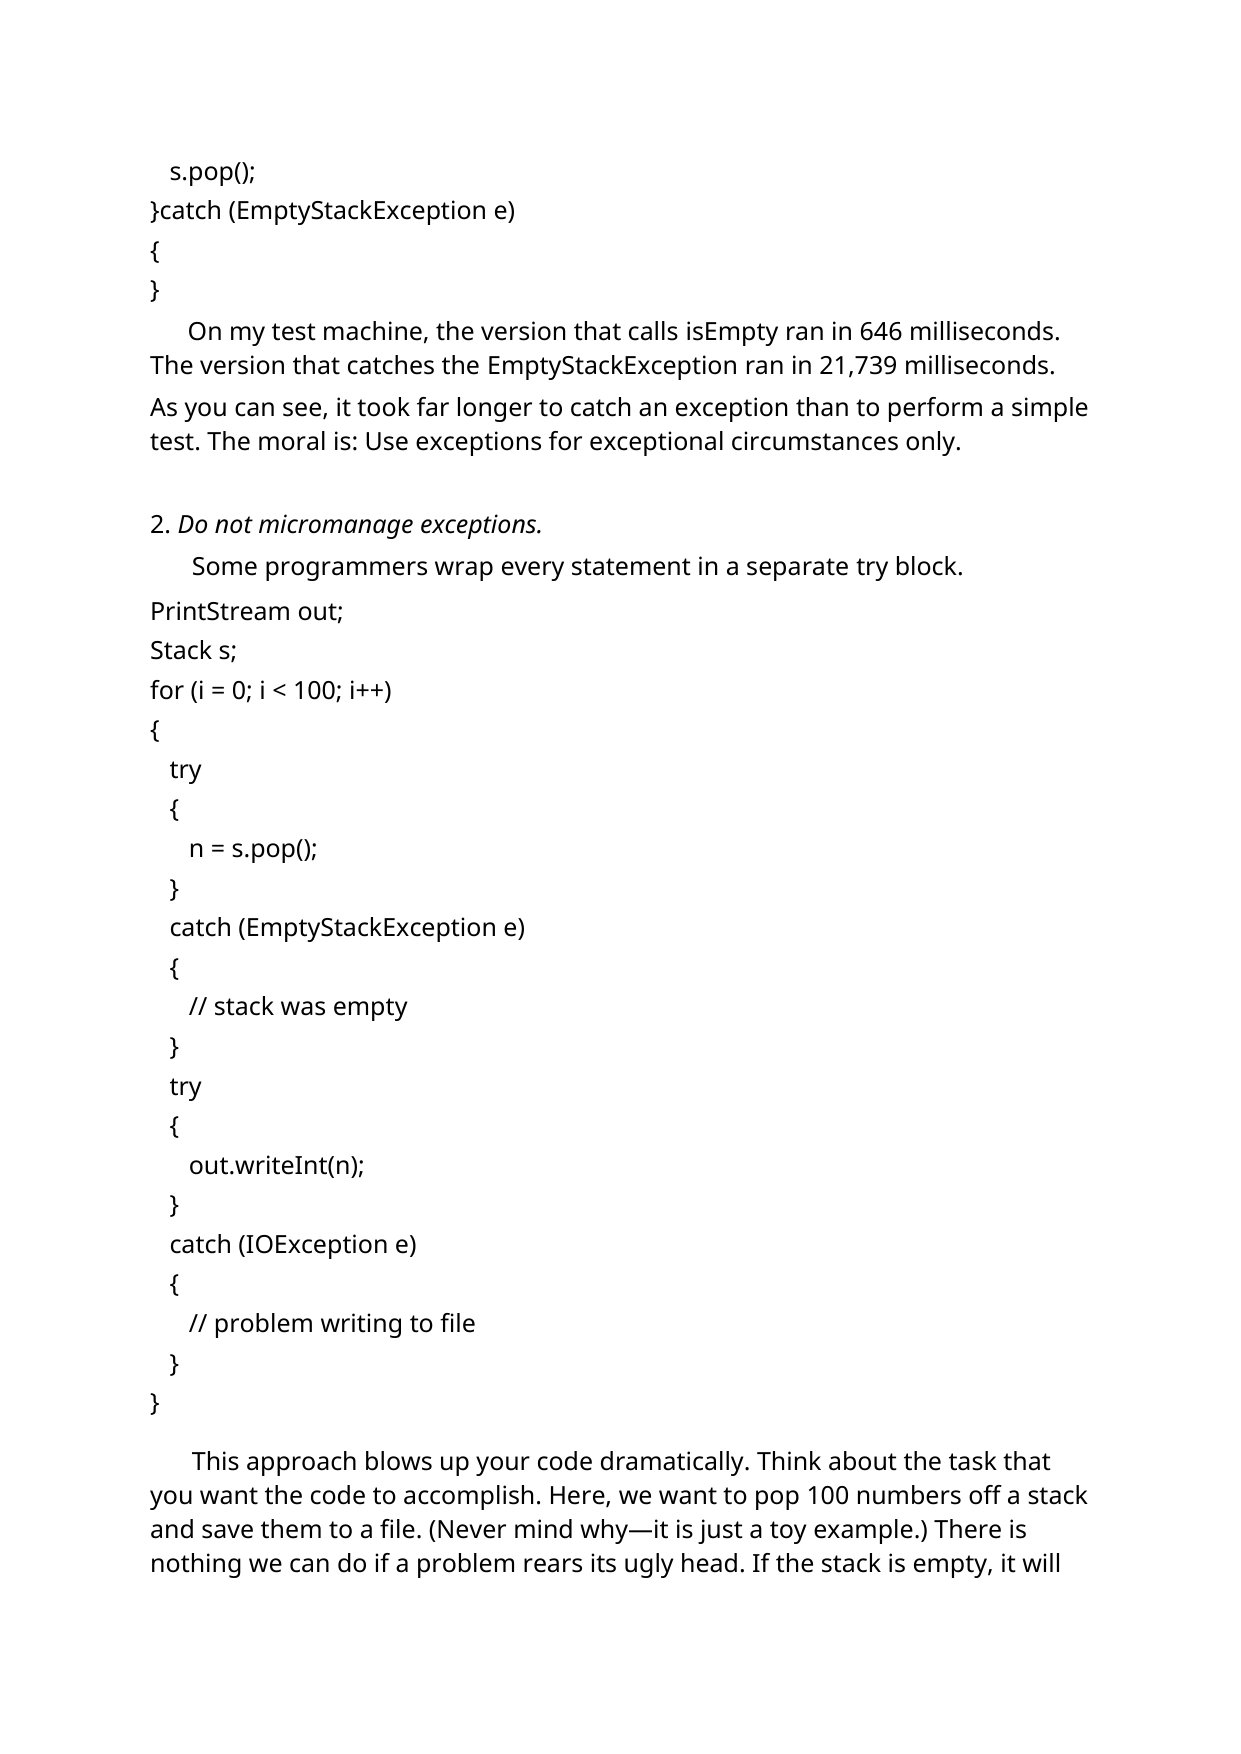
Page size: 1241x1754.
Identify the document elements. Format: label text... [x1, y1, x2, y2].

text try [150, 748, 1090, 786]
text As you can see, it took far longer to catch an exception than to perform a simple test. The moral is: Use exceptions for exceptional circumstances only. [150, 389, 1090, 457]
text } [150, 1381, 1090, 1419]
text catch (IOException e) [150, 1223, 1090, 1261]
text On my test machine, the version that calls isEmpty ran in 646 milliseconds. The version that catches the EmptyStackException ran in 21,739 milliseconds. [150, 314, 1090, 382]
text { [150, 708, 1090, 746]
text } [150, 1342, 1090, 1379]
text } [150, 269, 1090, 306]
text { [150, 1263, 1090, 1300]
text out.writeInt(n); [150, 1144, 1090, 1181]
text s.pop(); [150, 150, 1090, 187]
text Stack s; [150, 629, 1090, 667]
text { [150, 1104, 1090, 1142]
text } [150, 1183, 1090, 1221]
text 2. Do not micromanage exceptions. [150, 507, 1090, 541]
text n = s.pop(); [150, 827, 1090, 865]
text // stack was empty [150, 986, 1090, 1023]
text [150, 1444, 1090, 1580]
text try [150, 1065, 1090, 1102]
text Some programmers wrap every statement in a separate try block. [150, 548, 1090, 582]
text // problem writing to file [150, 1302, 1090, 1340]
text } [150, 1025, 1090, 1063]
text PrintStream out; [150, 590, 1090, 627]
text { [150, 788, 1090, 825]
text for (i = 0; i < 100; i++) [150, 669, 1090, 706]
text { [150, 946, 1090, 983]
text { [150, 229, 1090, 267]
text }catch (EmptyStackException e) [150, 189, 1090, 227]
text } [150, 867, 1090, 904]
text catch (EmptyStackException e) [150, 906, 1090, 944]
